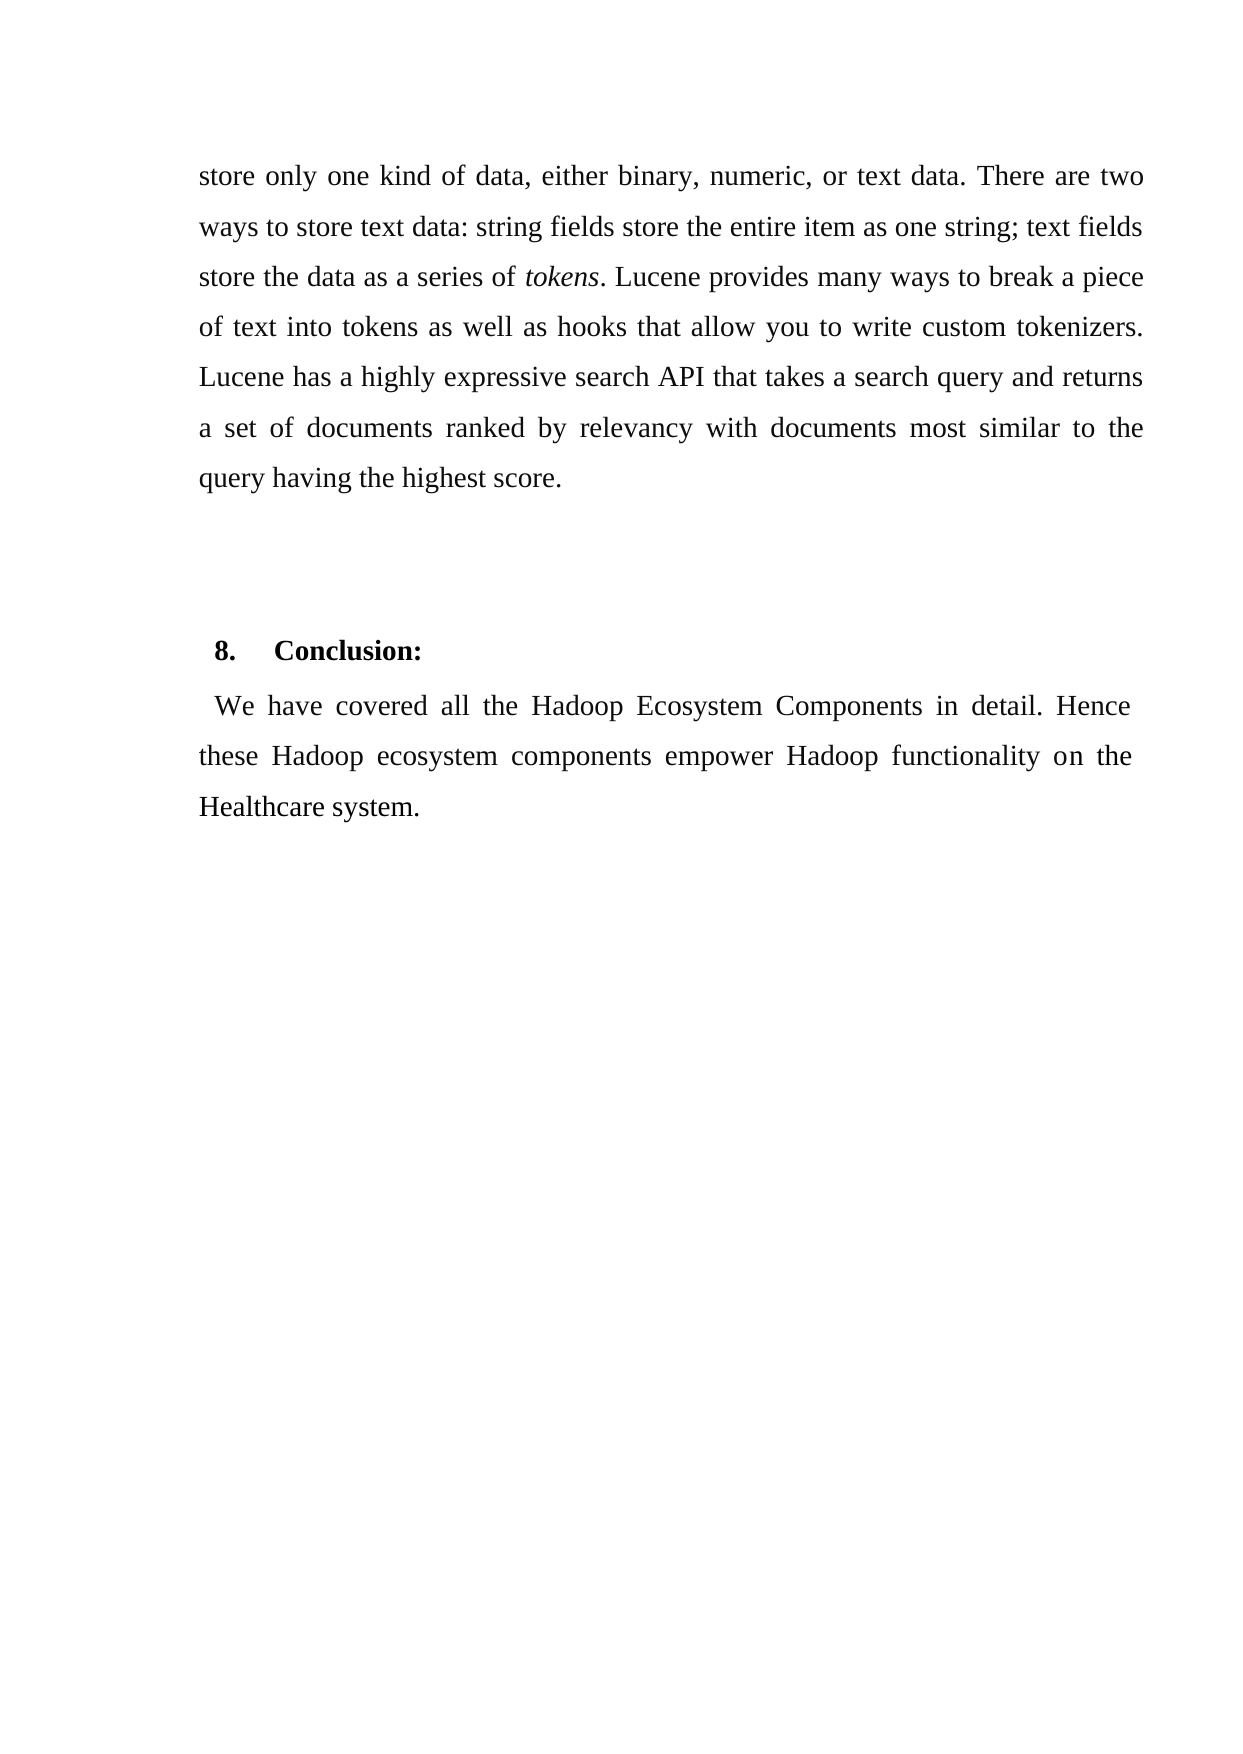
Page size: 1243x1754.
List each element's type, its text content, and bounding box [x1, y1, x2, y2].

subtitle 8. Conclusion: [198, 633, 1211, 667]
text We have covered all the Hadoop Ecosystem Components in detail. Hence these Hadoop ecosystem components empower Hadoop functionality on the Healthcare system. [198, 688, 1132, 822]
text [198, 158, 1145, 494]
